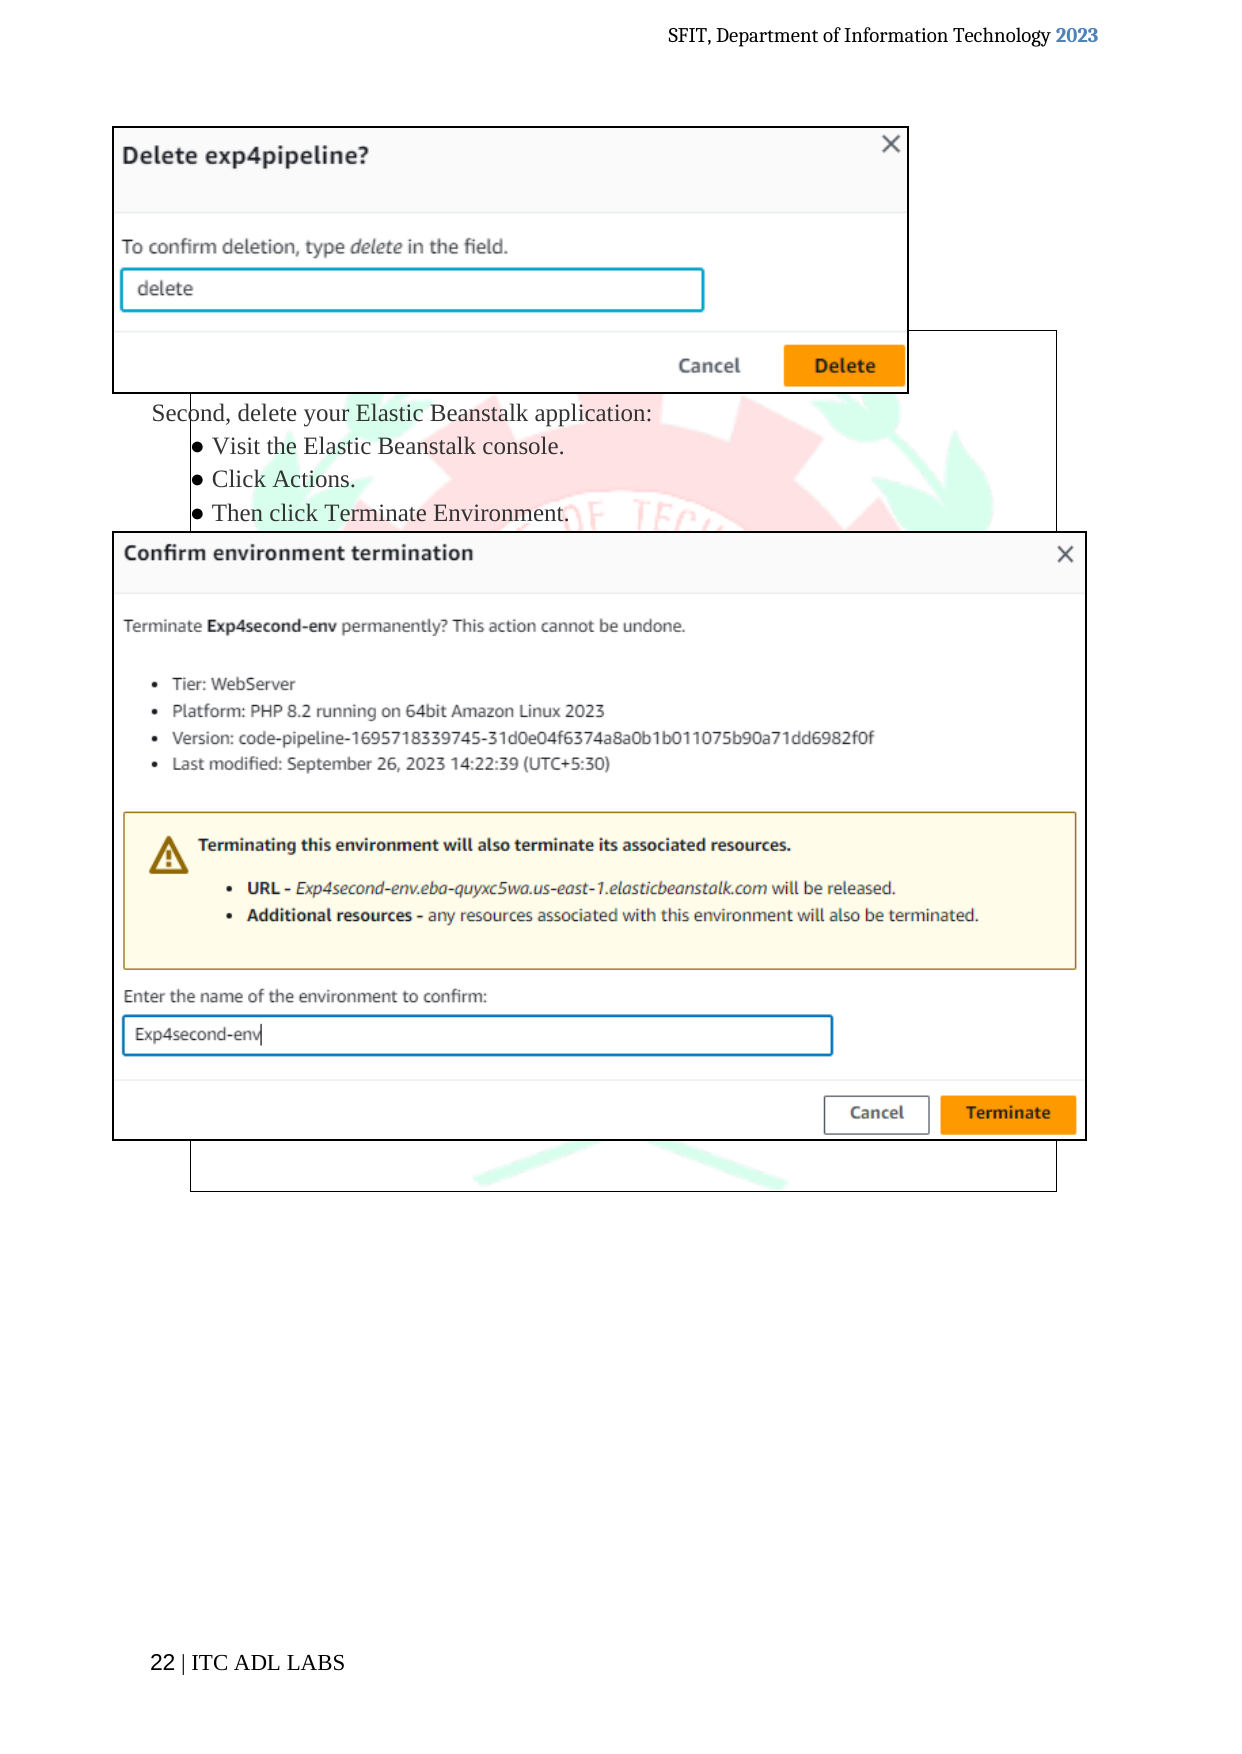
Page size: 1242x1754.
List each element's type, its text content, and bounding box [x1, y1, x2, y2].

text Second, delete your Elastic Beanstalk application: [151, 398, 1175, 427]
text ● Visit the Elastic Beanstalk console. [189, 431, 1175, 460]
picture [114, 533, 1085, 1139]
text ● Click Actions. [189, 464, 1175, 493]
text ● Then click Terminate Environment. [189, 498, 1175, 526]
picture [114, 128, 907, 392]
